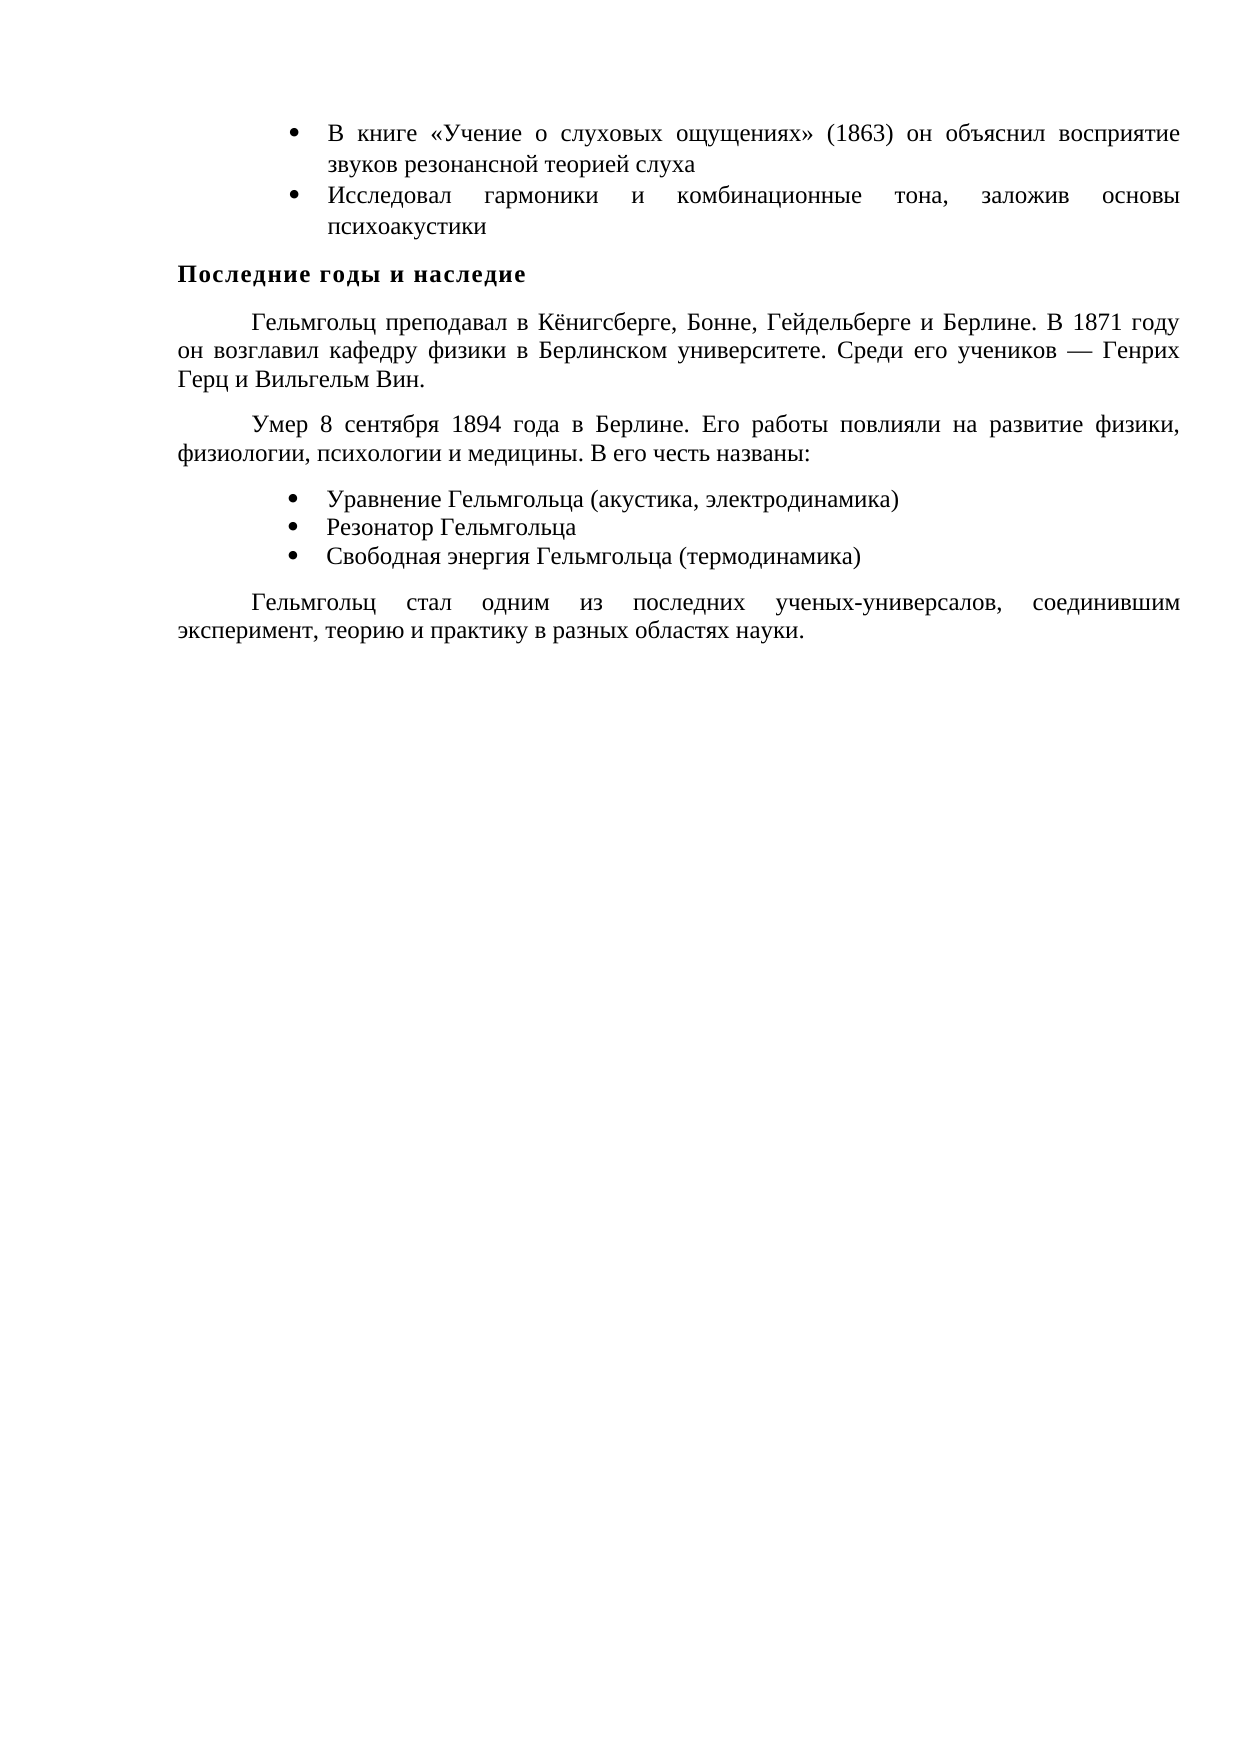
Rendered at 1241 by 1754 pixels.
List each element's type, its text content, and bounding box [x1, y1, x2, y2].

text Гельмгольц стал одним из последних ученых-универсалов, соединившим эксперимент, теорию и практику в разных областях науки. [177, 587, 1181, 644]
list В книге «Учение о слуховых ощущениях» (1863) он объяснил восприятие звуков резонансной теорией слуха [290, 118, 1181, 178]
list Исследовал гармоники и комбинационные тона, заложив основы психоакустики [290, 180, 1181, 240]
list Уравнение Гельмгольца (акустика, электродинамика) [288, 484, 1181, 512]
list Резонатор Гельмгольца [288, 512, 1181, 541]
text Гельмгольц преподавал в Кёнигсберге, Бонне, Гейдельберге и Берлине. В 1871 году он возглавил кафедру физики в Берлинском университете. Среди его учеников — Генрих Герц и Вильгельм Вин. [177, 307, 1181, 393]
subtitle Последние годы и наследие [177, 259, 1181, 288]
list Свободная энергия Гельмгольца (термодинамика) [288, 541, 1181, 570]
text Умер 8 сентября 1894 года в Берлине. Его работы повлияли на развитие физики, физиологии, психологии и медицины. В его честь названы: [177, 409, 1181, 467]
